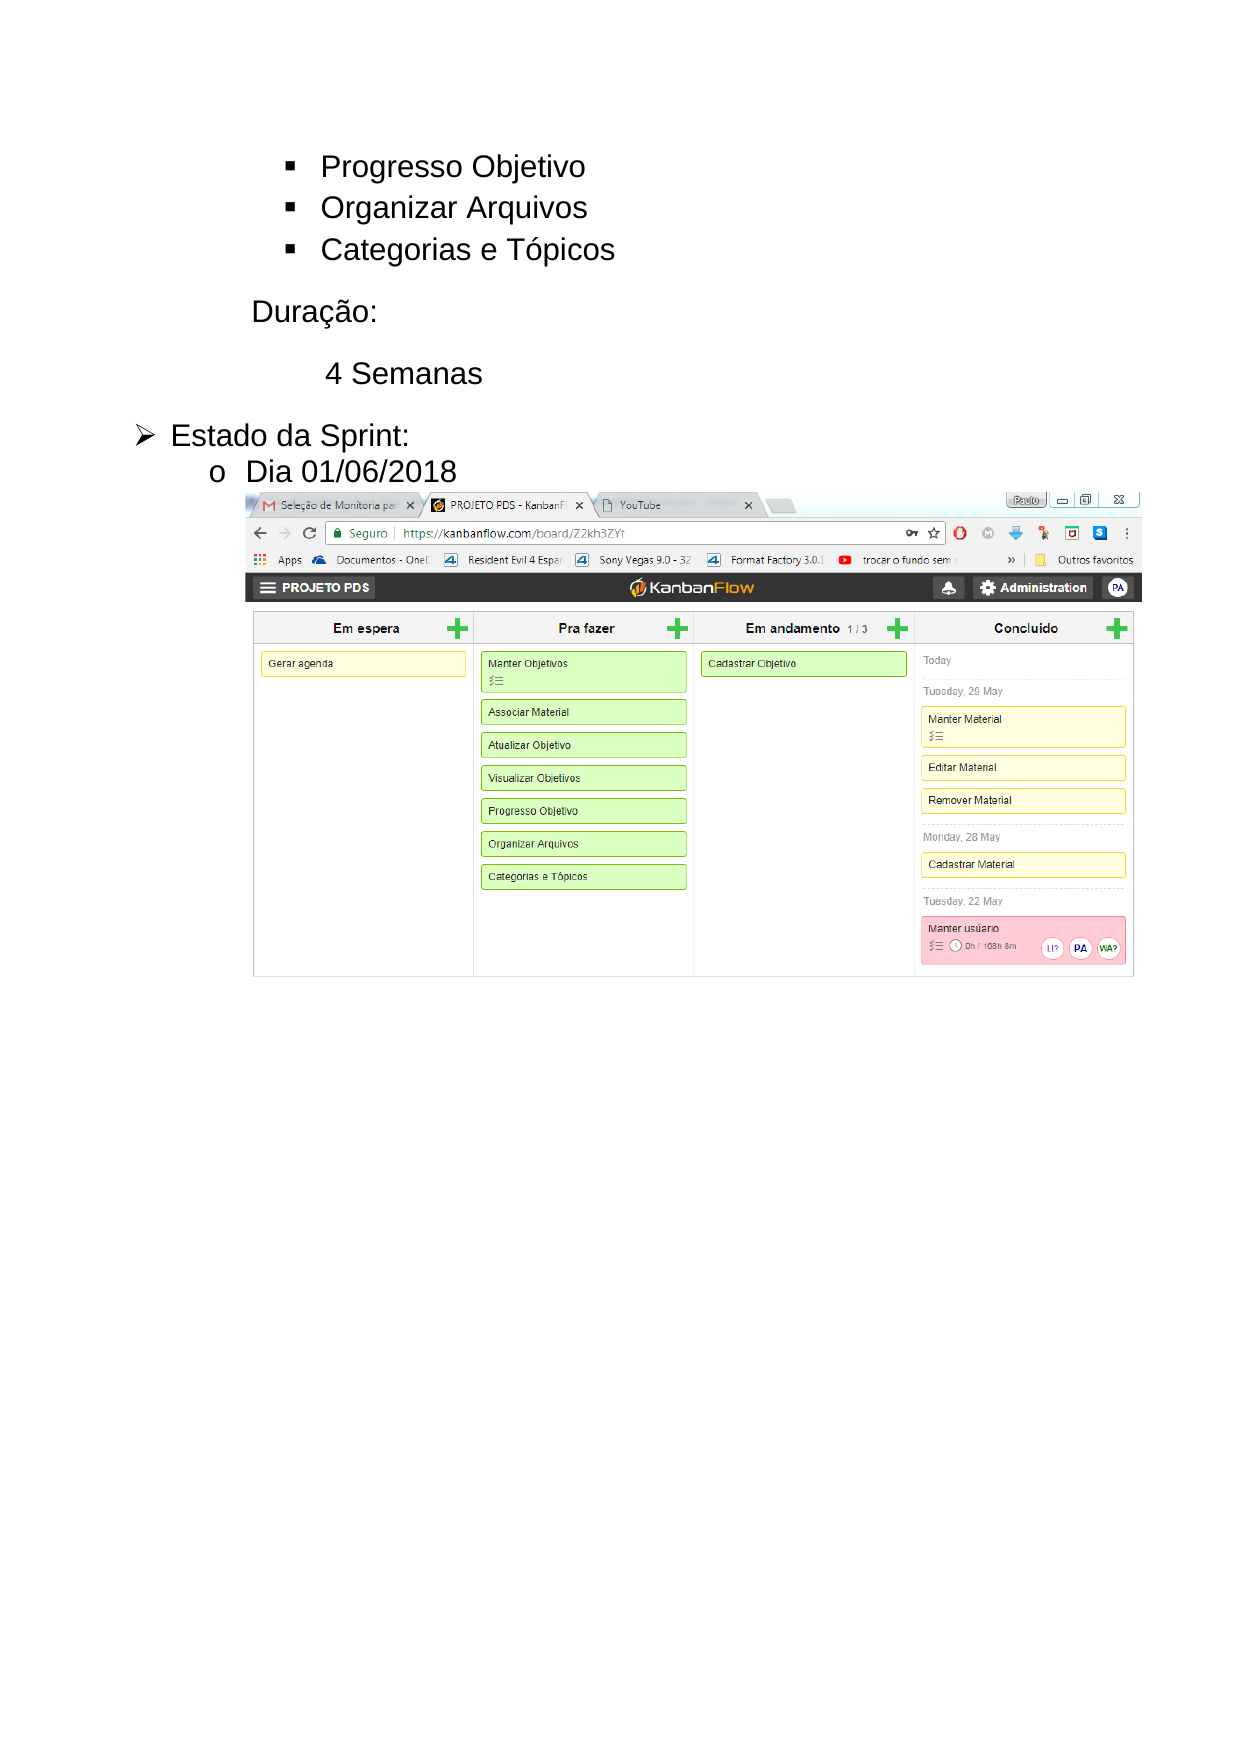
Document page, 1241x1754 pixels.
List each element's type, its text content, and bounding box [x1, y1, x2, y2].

list Estado da Sprint: [133, 417, 1225, 453]
list Dia 01/06/2018 [208, 453, 1225, 492]
text 4 Semanas [177, 355, 1211, 391]
picture [245, 492, 1142, 977]
list Progresso Objetivo [283, 148, 1211, 184]
text Duração: [177, 293, 1211, 329]
list Organizar Arquivos [283, 189, 1211, 225]
list Categorias e Tópicos [283, 231, 1211, 267]
